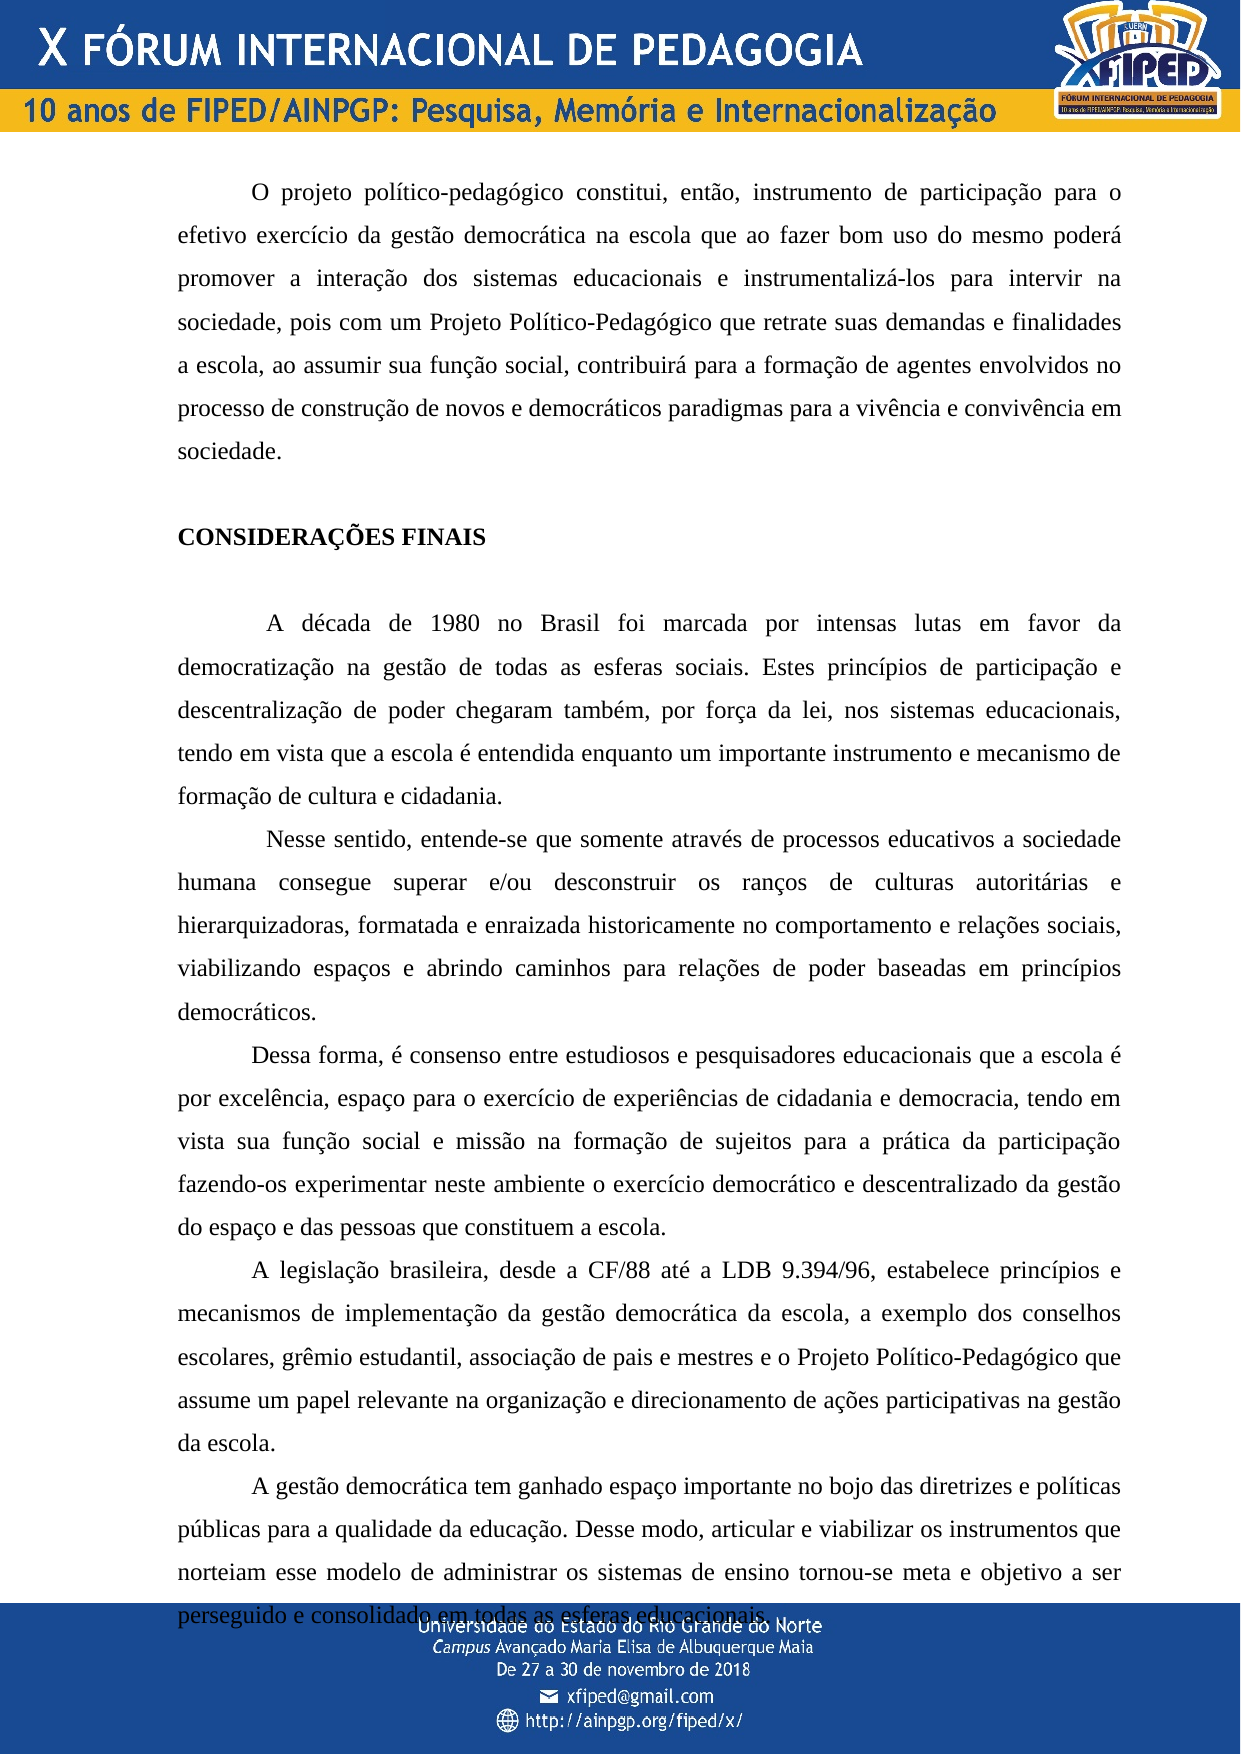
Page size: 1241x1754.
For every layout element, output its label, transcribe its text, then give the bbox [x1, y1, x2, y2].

subtitle Nesse sentido, entende-se que somente através de processos educativos a sociedade humana consegue superar e/ou desconstruir os ranços de culturas autoritárias e hierarquizadoras, formatada e enraizada historicamente no comportamento e relações sociais, viabilizando espaços e abrindo caminhos para relações de poder baseadas em princípios democráticos. [177, 824, 1122, 1025]
subtitle A legislação brasileira, desde a CF/88 até a LDB 9.394/96, estabelece princípios e mecanismos de implementação da gestão democrática da escola, a exemplo dos conselhos escolares, grêmio estudantil, associação de pais e mestres e o Projeto Político-Pedagógico que assume um papel relevante na organização e direcionamento de ações participativas na gestão da escola. [177, 1255, 1122, 1457]
subtitle O projeto político-pedagógico constitui, então, instrumento de participação para o efetivo exercício da gestão democrática na escola que ao fazer bom uso do mesmo poderá promover a interação dos sistemas educacionais e instrumentalizá-los para intervir na sociedade, pois com um Projeto Político-Pedagógico que retrate suas demandas e finalidades a escola, ao assumir sua função social, contribuirá para a formação de agentes envolvidos no processo de construção de novos e democráticos paradigmas para a vivência e convivência em sociedade. [177, 177, 1122, 465]
subtitle Dessa forma, é consenso entre estudiosos e pesquisadores educacionais que a escola é por excelência, espaço para o exercício de experiências de cidadania e democracia, tendo em vista sua função social e missão na formação de sujeitos para a prática da participação fazendo-os experimentar neste ambiente o exercício democrático e descentralizado da gestão do espaço e das pessoas que constituem a escola. [177, 1040, 1122, 1241]
picture [0, 0, 1241, 132]
subtitle A gestão democrática tem ganhado espaço importante no bojo das diretrizes e políticas públicas para a qualidade da educação. Desse modo, articular e viabilizar os instrumentos que norteiam esse modelo de administrar os sistemas de ensino tornou-se meta e objetivo a ser perseguido e consolidado em todas as esferas educacionais. . [177, 1471, 1122, 1629]
subtitle A década de 1980 no Brasil foi marcada por intensas lutas em favor da democratização na gestão de todas as esferas sociais. Estes princípios de participação e descentralização de poder chegaram também, por força da lei, nos sistemas educacionais, tendo em vista que a escola é entendida enquanto um importante instrumento e mecanismo de formação de cultura e cidadania. [177, 608, 1122, 810]
text CONSIDERAÇÕES FINAIS [177, 522, 1122, 551]
picture [0, 1603, 1241, 1754]
